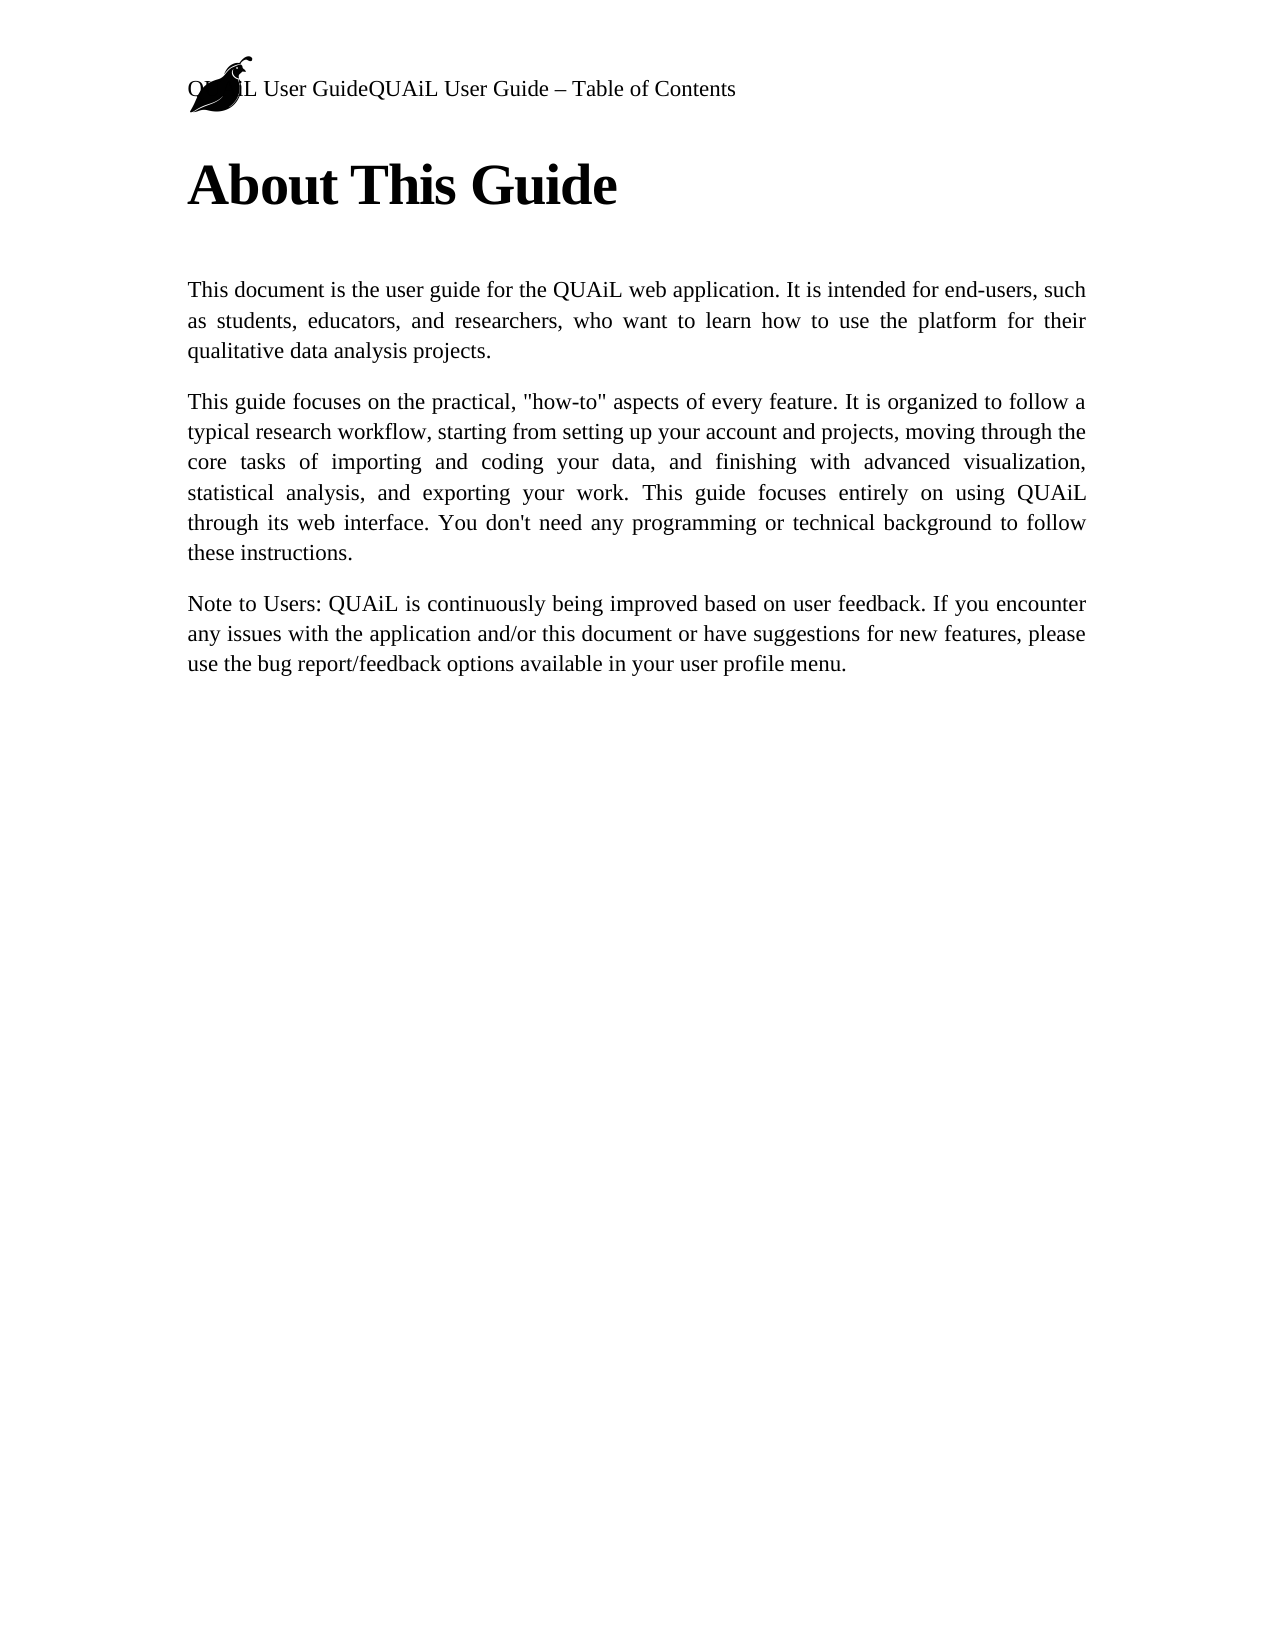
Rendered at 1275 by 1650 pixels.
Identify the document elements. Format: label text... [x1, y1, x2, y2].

title About This Guide [187, 150, 1087, 217]
text Note to Users: QUAiL is continuously being improved based on user feedback. If you encounter any issues with the application and/or this document or have suggestions for new features, please use the bug report/feedback options available in your user profile menu. [187, 590, 1087, 677]
picture [187, 54, 256, 116]
text This document is the user guide for the QUAiL web application. It is intended for end-users, such as students, educators, and researchers, who want to learn how to use the platform for their qualitative data analysis projects. [187, 276, 1087, 363]
text This guide focuses on the practical, "how-to" aspects of every feature. It is organized to follow a typical research workflow, starting from setting up your account and projects, moving through the core tasks of importing and coding your data, and finishing with advanced visualization, statistical analysis, and exporting your work. This guide focuses entirely on using QUAiL through its web interface. You don't need any programming or technical background to follow these instructions. [187, 388, 1087, 565]
